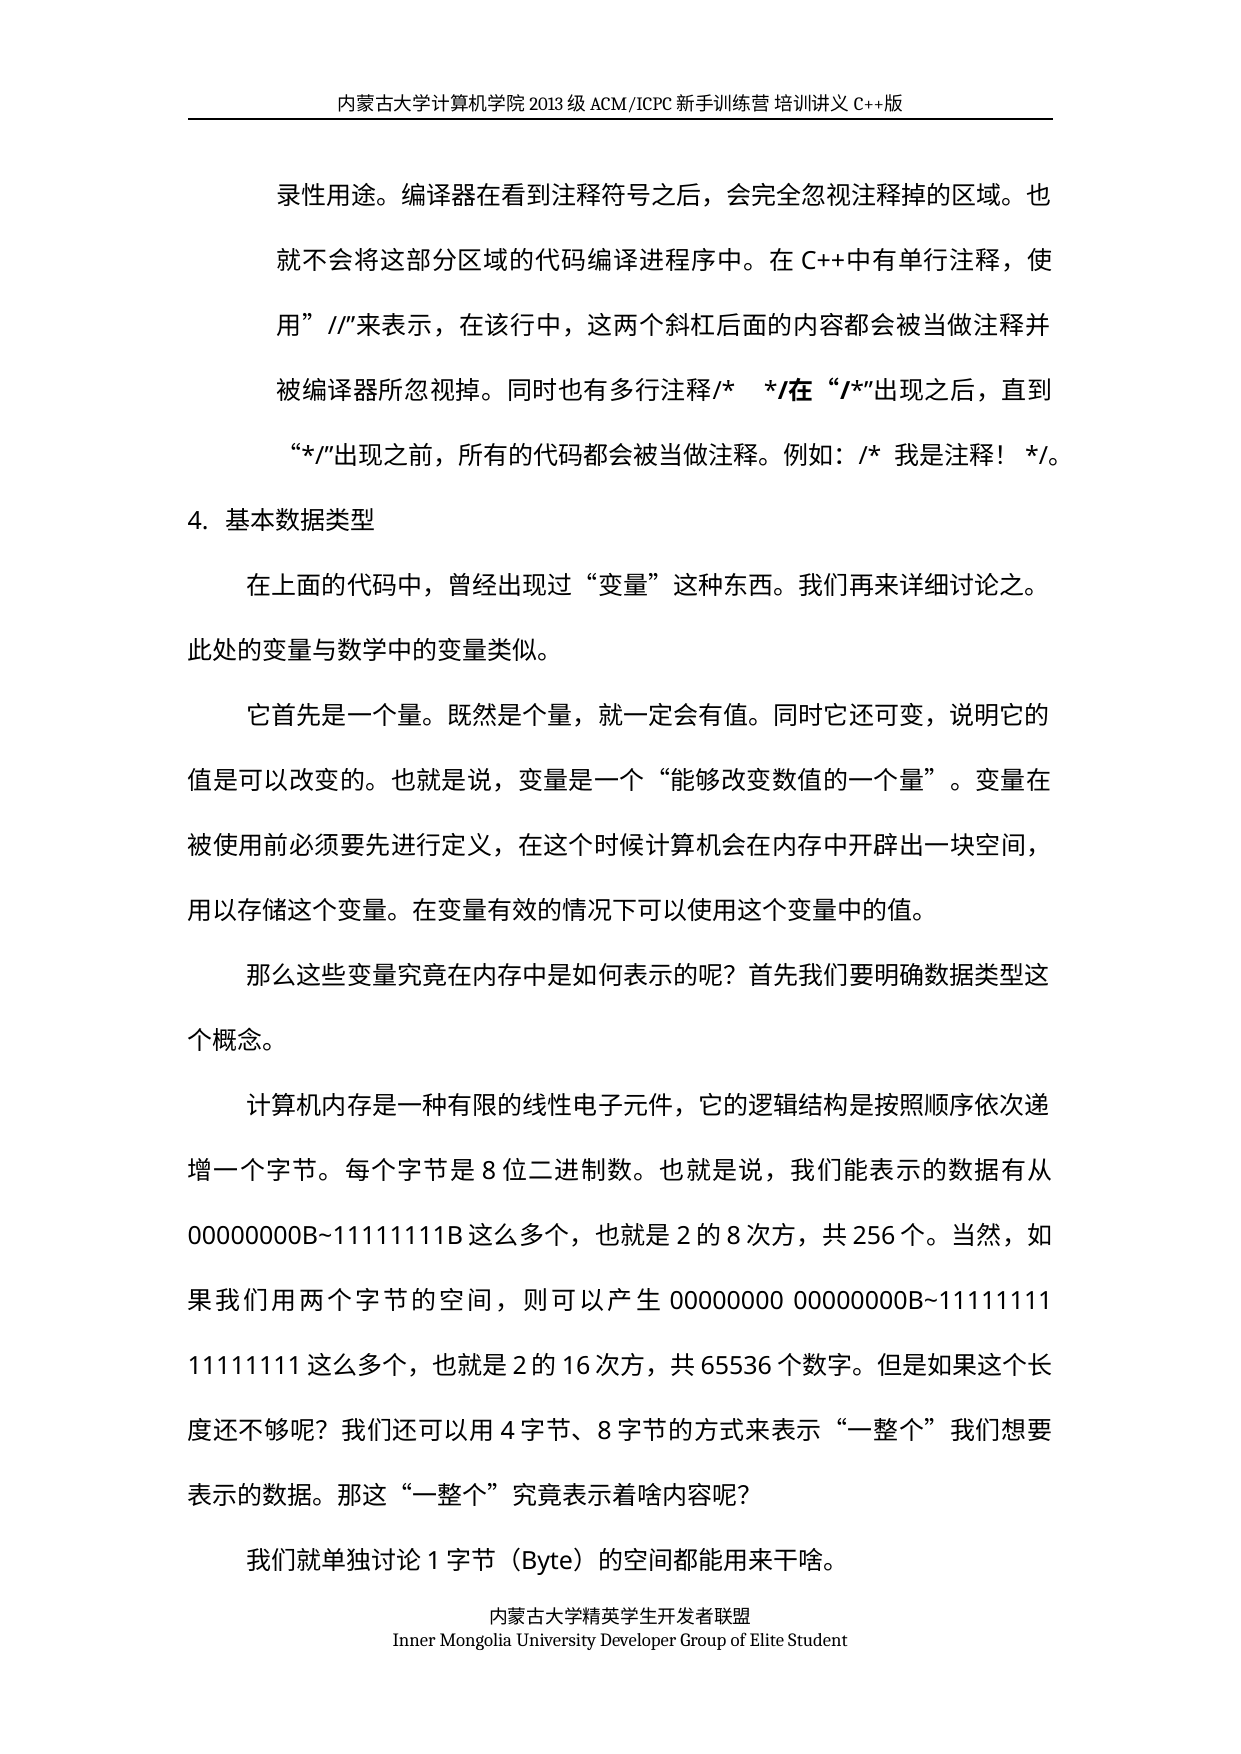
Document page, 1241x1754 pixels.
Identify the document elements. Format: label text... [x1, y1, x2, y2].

text 我们就单独讨论1字节（Byte）的空间都能用来干啥。 [187, 1526, 1053, 1591]
text 在上面的代码中，曾经出现过“变量”这种东西。我们再来详细讨论之。此处的变量与数学中的变量类似。 [187, 551, 1053, 681]
text 那么这些变量究竟在内存中是如何表示的呢？首先我们要明确数据类型这个概念。 [187, 941, 1053, 1071]
text 计算机内存是一种有限的线性电子元件，它的逻辑结构是按照顺序依次递增一个字节。每个字节是8位二进制数。也就是说，我们能表示的数据有从00000000B~11111111B这么多个，也就是2的8次方，共256个。当然，如果我们用两个字节的空间，则可以产生00000000 00000000B~11111111 11111111这么多个，也就是2的16次方，共65536个数字。但是如果这个长度还不够呢？我们还可以用4字节、8字节的方式来表示“一整个”我们想要表示的数据。那这“一整个”究竟表示着啥内容呢？ [187, 1071, 1053, 1526]
text 它首先是一个量。既然是个量，就一定会有值。同时它还可变，说明它的值是可以改变的。也就是说，变量是一个“能够改变数值的一个量”。变量在被使用前必须要先进行定义，在这个时候计算机会在内存中开辟出一块空间，用以存储这个变量。在变量有效的情况下可以使用这个变量中的值。 [187, 681, 1053, 941]
list 基本数据类型 [187, 486, 1053, 551]
